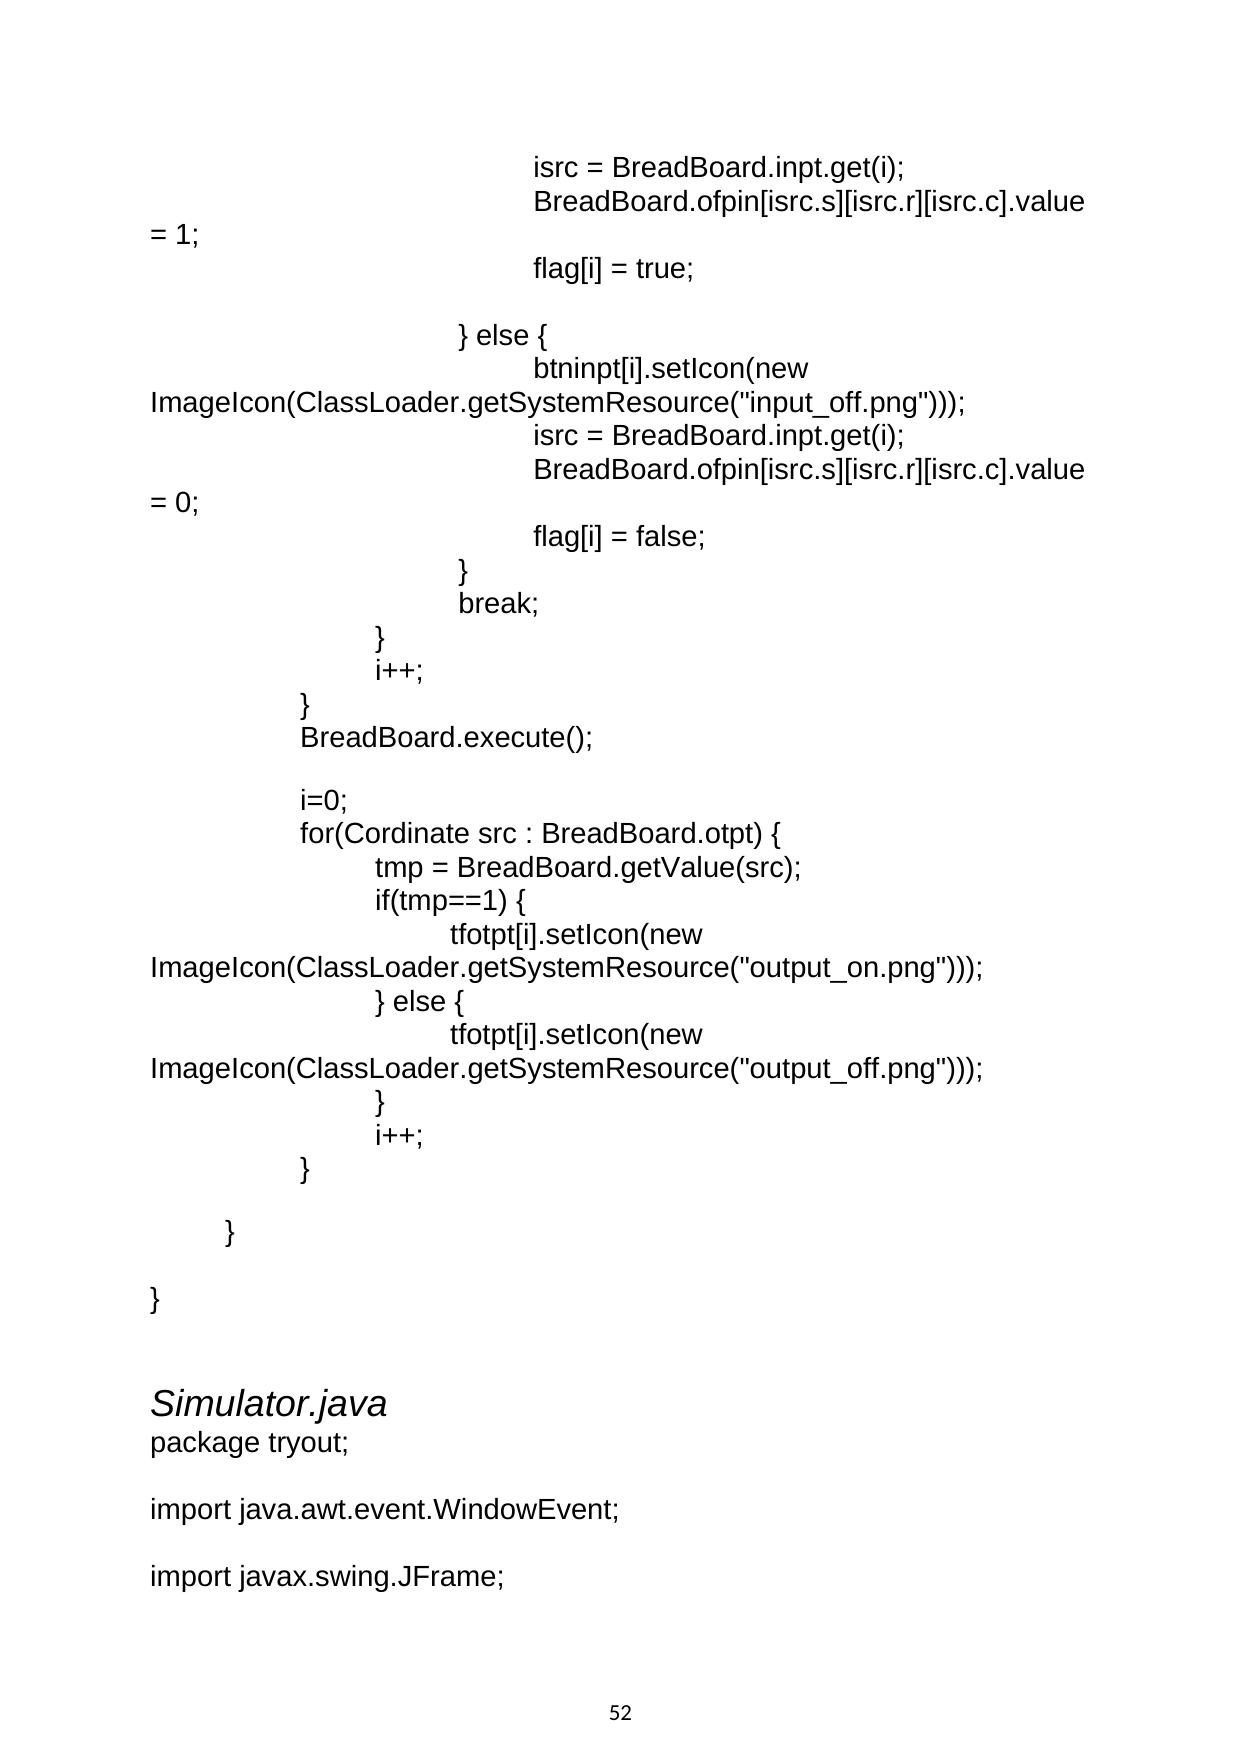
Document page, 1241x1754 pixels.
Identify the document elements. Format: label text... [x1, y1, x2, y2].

text } else { [150, 984, 1090, 1017]
text BreadBoard.ofpin[isrc.s][isrc.r][isrc.c].value = 0; [150, 452, 1090, 519]
text for(Cordinate src : BreadBoard.otpt) { [150, 816, 1090, 849]
text i++; [150, 1118, 1090, 1151]
text isrc = BreadBoard.inpt.get(i); [150, 418, 1090, 452]
text package tryout; [150, 1424, 1090, 1458]
text tfotpt[i].setIcon(new ImageIcon(ClassLoader.getSystemResource("output_off.png"))); [150, 1017, 1090, 1084]
text import javax.swing.JFrame; [150, 1559, 1090, 1592]
text } [150, 552, 1090, 586]
text } [150, 1084, 1090, 1118]
text Simulator.java [150, 1381, 1090, 1424]
text } [150, 1214, 1090, 1247]
text i=0; [150, 782, 1090, 816]
text isrc = BreadBoard.inpt.get(i); [150, 150, 1090, 183]
text import java.awt.event.WindowEvent; [150, 1492, 1090, 1525]
text btninpt[i].setIcon(new ImageIcon(ClassLoader.getSystemResource("input_off.png"))); [150, 351, 1090, 418]
text if(tmp==1) { [150, 883, 1090, 917]
text tmp = BreadBoard.getValue(src); [150, 849, 1090, 883]
text BreadBoard.ofpin[isrc.s][isrc.r][isrc.c].value = 1; [150, 183, 1090, 251]
text flag[i] = true; [150, 251, 1090, 284]
text } [150, 687, 1090, 720]
text BreadBoard.execute(); [150, 720, 1090, 754]
text tfotpt[i].setIcon(new ImageIcon(ClassLoader.getSystemResource("output_on.png"))); [150, 917, 1090, 984]
text break; [150, 586, 1090, 619]
text } [150, 1281, 1090, 1314]
text } else { [150, 318, 1090, 351]
text } [150, 1151, 1090, 1185]
text i++; [150, 653, 1090, 687]
text flag[i] = false; [150, 519, 1090, 552]
text } [150, 619, 1090, 653]
